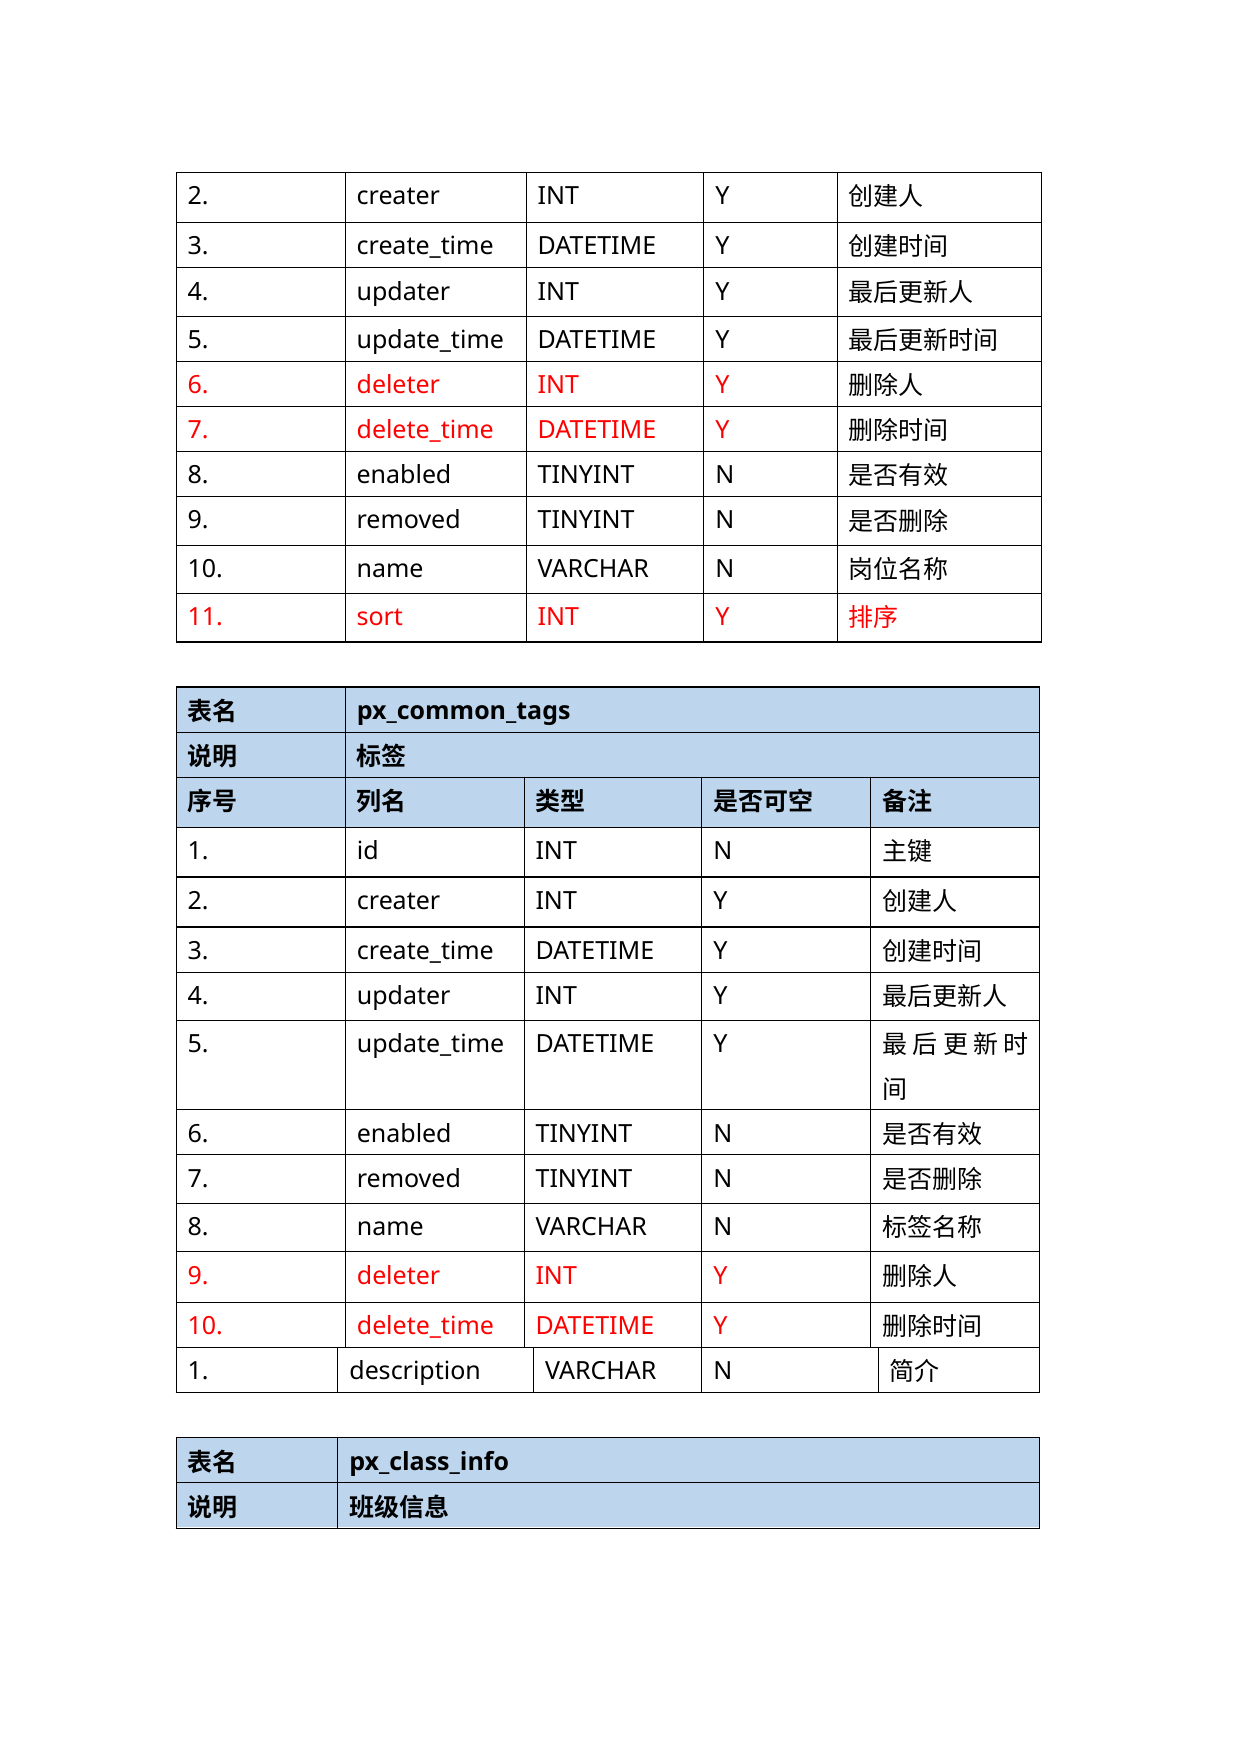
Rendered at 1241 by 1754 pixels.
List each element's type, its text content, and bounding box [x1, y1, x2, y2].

table_cell enabled [346, 452, 526, 496]
table_cell [177, 268, 345, 316]
table_cell 是否可空 [702, 778, 870, 827]
table_cell [177, 1348, 337, 1392]
table_cell 9. [177, 1252, 345, 1302]
table_cell INT [525, 1252, 701, 1302]
table_header 表名 [177, 1438, 337, 1482]
table_cell 主键 [871, 828, 1039, 876]
table_cell Y [704, 594, 837, 641]
table_cell 简介 [879, 1348, 1039, 1392]
table_cell [177, 223, 345, 267]
table_cell N [704, 497, 837, 544]
table_cell N [702, 1204, 870, 1251]
table_cell 标签名称 [871, 1204, 1039, 1251]
table_cell delete_time [346, 407, 526, 451]
table_cell [177, 1021, 345, 1109]
table_cell TINYINT [525, 1155, 701, 1203]
table_cell creater [346, 173, 526, 222]
table_cell 序号 [177, 778, 345, 827]
table_cell DATETIME [527, 317, 703, 361]
table_cell sort [346, 594, 526, 641]
table_cell 创建时间 [838, 223, 1041, 267]
table_cell updater [346, 268, 526, 316]
table_cell 类型 [525, 778, 701, 827]
table_cell 是否有效 [871, 1110, 1039, 1154]
table_cell N [702, 1348, 878, 1392]
table_cell VARCHAR [534, 1348, 701, 1392]
table_header px_common_tags [346, 688, 1039, 732]
table_cell 最后更新时间 [838, 317, 1041, 361]
table_cell deleter [346, 362, 526, 406]
table_cell Y [702, 878, 870, 926]
table_cell Y [704, 268, 837, 316]
table_cell [177, 1155, 345, 1203]
table_cell 删除时间 [871, 1303, 1039, 1347]
table_cell create_time [346, 223, 526, 267]
table_cell N [702, 1110, 870, 1154]
table_cell name [346, 1204, 524, 1251]
table_cell Y [702, 973, 870, 1020]
table_cell 最后更新人 [871, 973, 1039, 1020]
table_cell [177, 878, 345, 926]
table_cell [177, 452, 345, 496]
table_cell 岗位名称 [838, 546, 1041, 593]
table_cell removed [346, 497, 526, 544]
table_cell update_time [346, 1021, 524, 1109]
table_cell TINYINT [525, 1110, 701, 1154]
table_cell Y [704, 173, 837, 222]
table_cell [177, 828, 345, 876]
table_cell [177, 173, 345, 222]
table_cell 是否删除 [838, 497, 1041, 544]
table_cell DATETIME [527, 223, 703, 267]
table_cell 创建时间 [871, 928, 1039, 972]
table_cell DATETIME [527, 407, 703, 451]
table_cell [177, 407, 345, 451]
table_cell INT [525, 878, 701, 926]
table_cell [177, 317, 345, 361]
table_cell removed [346, 1155, 524, 1203]
table_cell [177, 1110, 345, 1154]
table_cell TINYINT [527, 452, 703, 496]
table_cell N [704, 546, 837, 593]
table_cell DATETIME [525, 928, 701, 972]
table_cell Y [704, 362, 837, 406]
table_cell Y [702, 1252, 870, 1302]
table_cell INT [527, 268, 703, 316]
table_cell creater [346, 878, 524, 926]
table_cell Y [702, 1303, 870, 1347]
table_cell deleter [346, 1252, 524, 1302]
table_header 表名 [177, 688, 345, 732]
table_cell 删除时间 [838, 407, 1041, 451]
table_cell [177, 973, 345, 1020]
table_cell VARCHAR [525, 1204, 701, 1251]
table_cell INT [527, 173, 703, 222]
table_cell 删除人 [838, 362, 1041, 406]
table_cell 班级信息 [338, 1483, 1039, 1527]
table_cell [177, 546, 345, 593]
table_cell INT [525, 973, 701, 1020]
table_cell enabled [346, 1110, 524, 1154]
table_cell 说明 [177, 1483, 337, 1527]
table_cell TINYINT [527, 497, 703, 544]
table_cell DATETIME [525, 1303, 701, 1347]
table_cell 是否删除 [871, 1155, 1039, 1203]
table_cell 备注 [871, 778, 1039, 827]
table_cell DATETIME [525, 1021, 701, 1109]
table_cell name [346, 546, 526, 593]
table_cell [177, 594, 345, 641]
table_cell N [704, 452, 837, 496]
table_cell 创建人 [871, 878, 1039, 926]
table_cell Y [702, 928, 870, 972]
table_cell delete_time [346, 1303, 524, 1347]
table_cell N [702, 1155, 870, 1203]
table_cell N [702, 828, 870, 876]
table_cell 说明 [177, 733, 345, 777]
table_cell create_time [346, 928, 524, 972]
table_cell 删除人 [871, 1252, 1039, 1302]
table_cell id [346, 828, 524, 876]
table_cell [177, 928, 345, 972]
table_cell [177, 362, 345, 406]
table_cell INT [527, 594, 703, 641]
table_cell updater [346, 973, 524, 1020]
table_cell 10. [177, 1303, 345, 1347]
table_cell [177, 1204, 345, 1251]
table_cell [177, 497, 345, 544]
table_header px_class_info [338, 1438, 1039, 1482]
table_cell 创建人 [838, 173, 1041, 222]
table_cell INT [525, 828, 701, 876]
table_cell update_time [346, 317, 526, 361]
table_cell Y [704, 223, 837, 267]
table_cell Y [702, 1021, 870, 1109]
table_cell 最后更新时间 [871, 1021, 1039, 1109]
table_cell 排序 [838, 594, 1041, 641]
table_cell Y [704, 317, 837, 361]
table_cell INT [527, 362, 703, 406]
table_cell 列名 [346, 778, 524, 827]
table_cell 最后更新人 [838, 268, 1041, 316]
table_cell VARCHAR [527, 546, 703, 593]
table_cell description [338, 1348, 533, 1392]
table_cell 是否有效 [838, 452, 1041, 496]
table_cell Y [704, 407, 837, 451]
table_cell 标签 [346, 733, 1039, 777]
